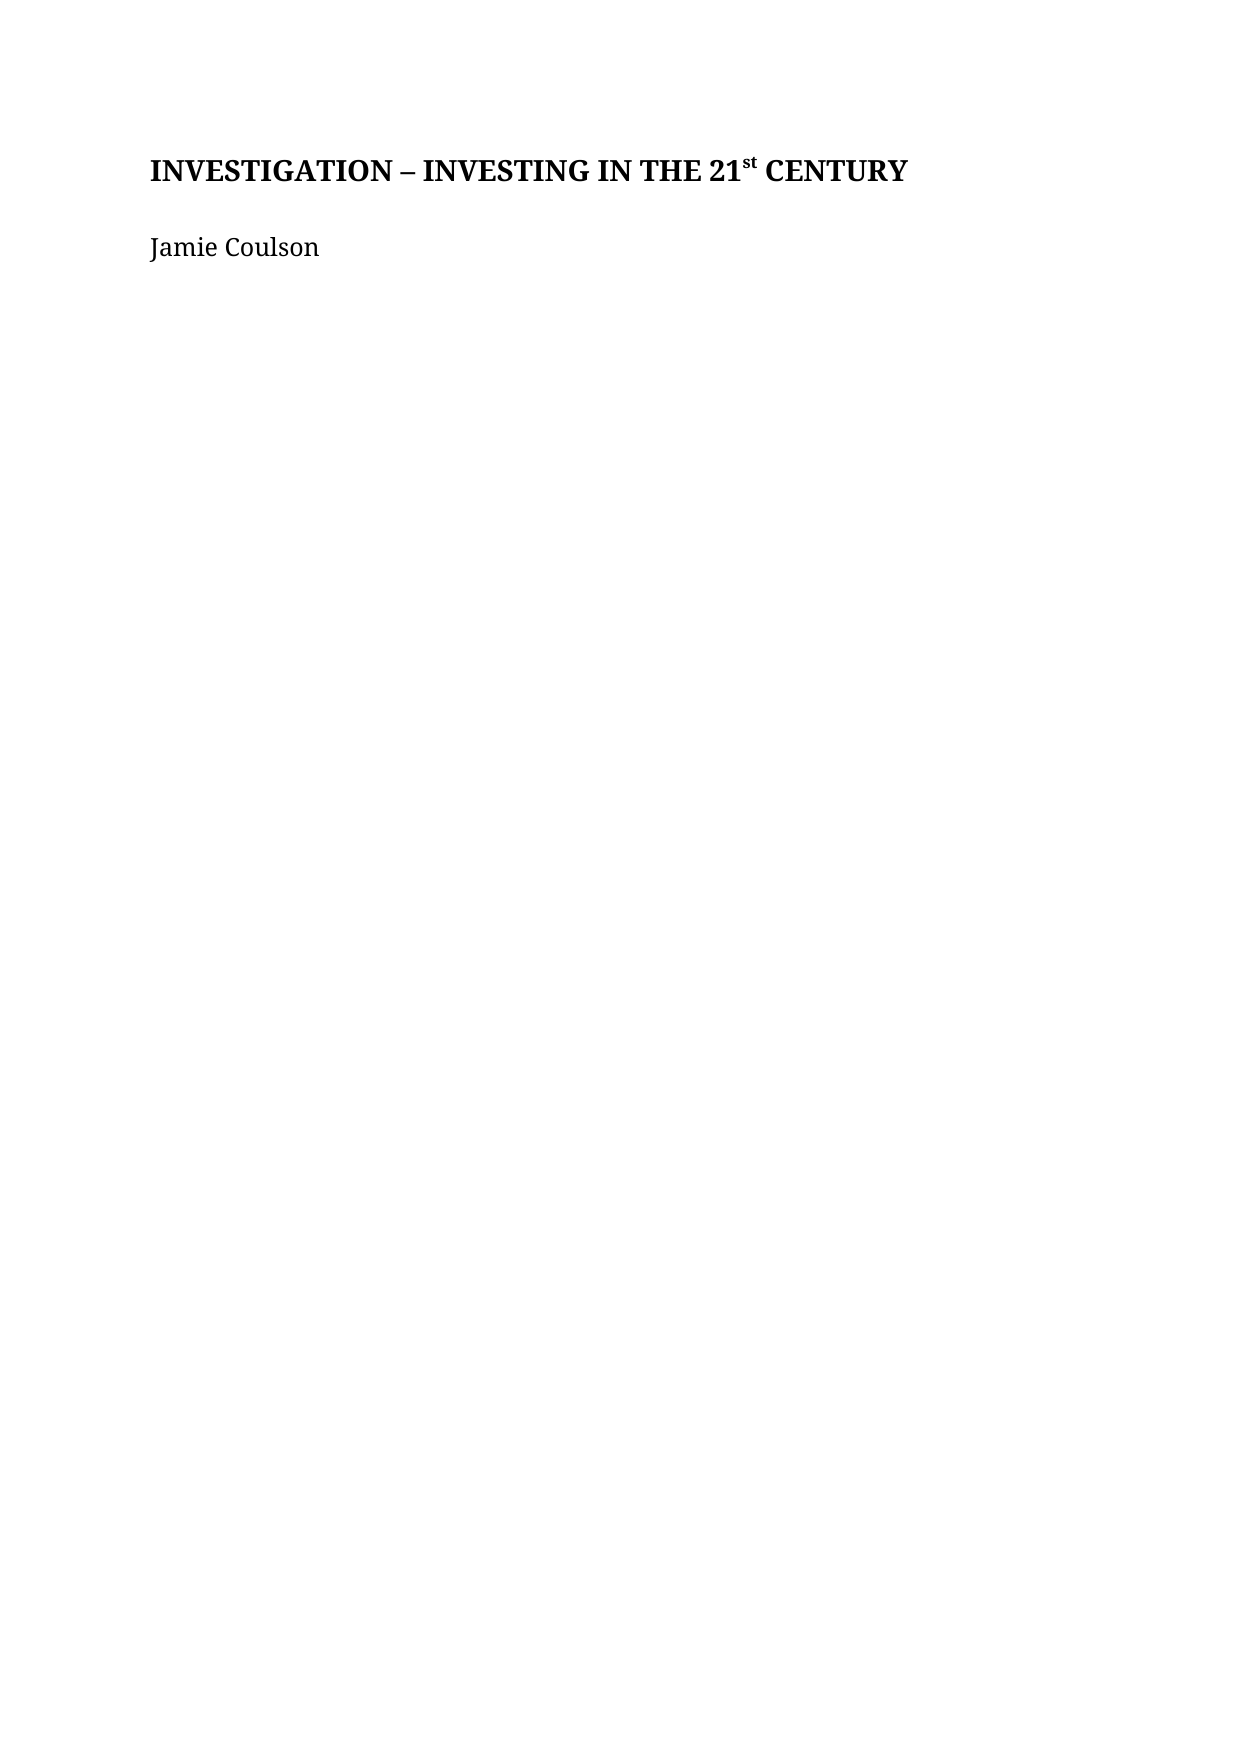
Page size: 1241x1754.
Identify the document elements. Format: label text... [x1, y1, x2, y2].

text INVESTIGATION – INVESTING IN THE 21st CENTURY [150, 150, 1090, 190]
text Jamie Coulson [150, 229, 1090, 263]
